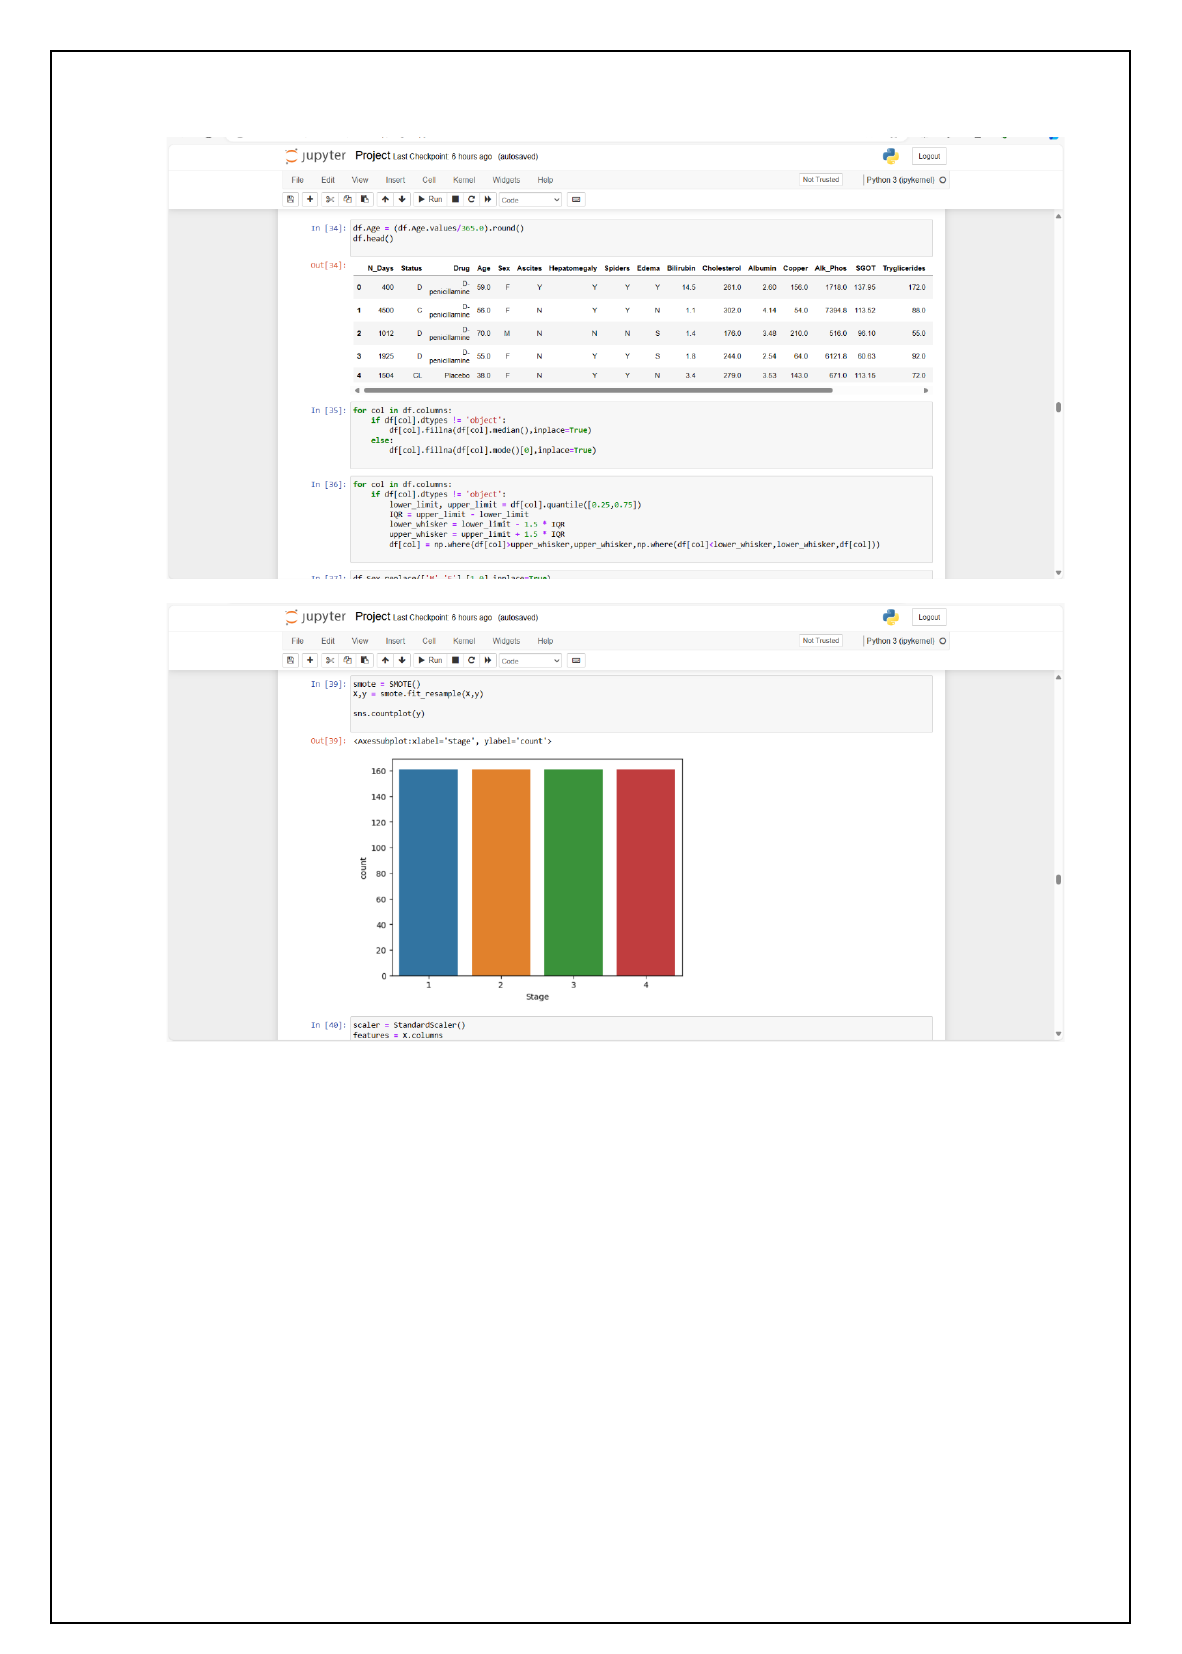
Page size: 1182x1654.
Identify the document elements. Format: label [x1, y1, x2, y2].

picture [166, 137, 1065, 579]
picture [166, 603, 1065, 1042]
